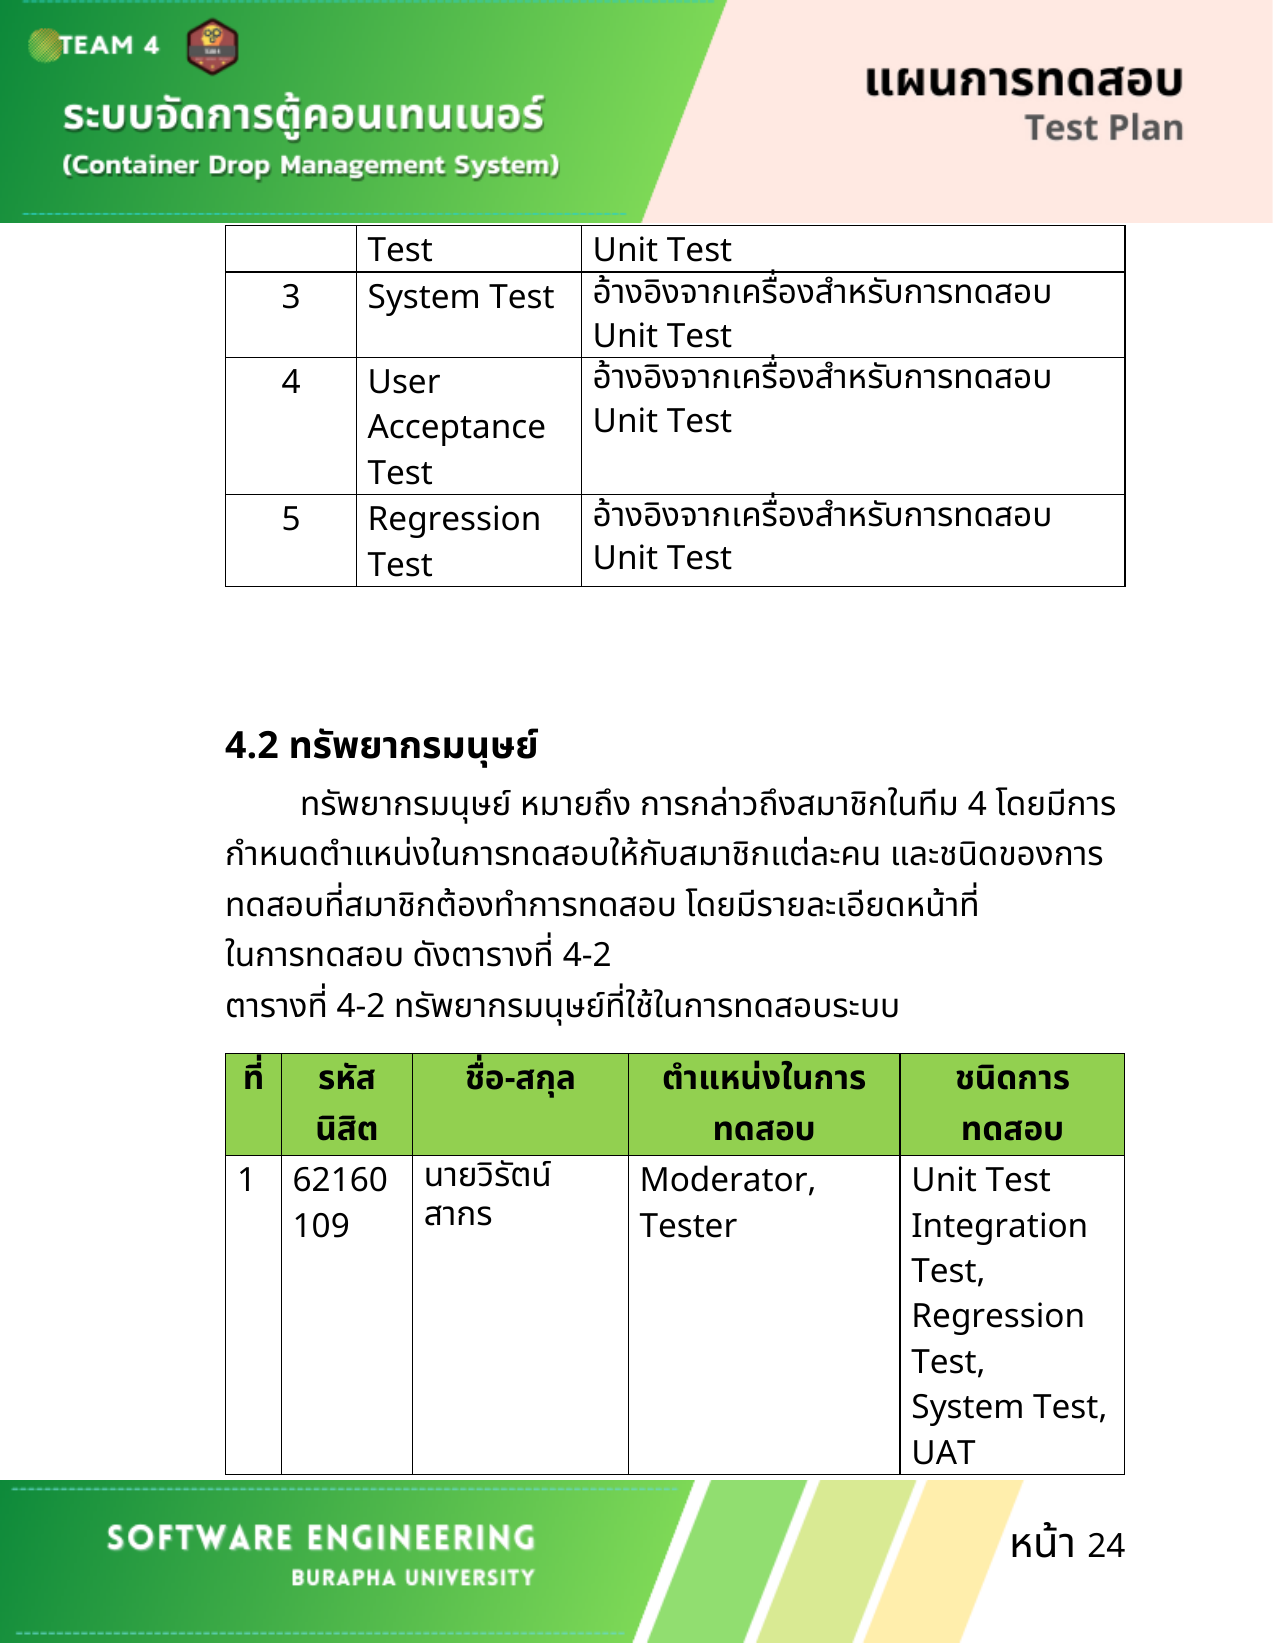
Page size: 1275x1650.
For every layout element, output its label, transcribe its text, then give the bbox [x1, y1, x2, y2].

table_header ตำแหน่งในการทดสอบ [629, 1054, 899, 1155]
table_cell อ้างอิงจากเครื่องสำหรับการทดสอบ Unit Test [582, 358, 1124, 494]
table_cell 62160109 [282, 1156, 412, 1474]
table_cell Moderator, Tester [629, 1156, 899, 1474]
table_header รหัสนิสิต [282, 1054, 412, 1155]
table_cell Unit Test Integration Test, Regression Test, System Test, UAT [901, 1156, 1124, 1474]
table_cell อ้างอิงจากเครื่องสำหรับการทดสอบ Unit Test [582, 273, 1124, 357]
table_cell Regression Test [357, 495, 581, 586]
table_header ชื่อ-สกุล [413, 1054, 628, 1155]
table_cell 3 [226, 273, 356, 357]
table_cell อ้างอิงจากเครื่องสำหรับการทดสอบ Unit Test [582, 495, 1124, 586]
table_cell 2 [226, 226, 356, 271]
subtitle 4.2 ทรัพยากรมนุษย์ [225, 718, 1125, 775]
table_cell อ้างอิงจากเครื่องสำหรับการทดสอบ Unit Test [582, 226, 1124, 271]
table_cell 4 [226, 358, 356, 494]
text ตารางที่ 4-2 ทรัพยากรมนุษย์ที่ใช้ในการทดสอบระบบ [225, 982, 1125, 1032]
table_cell 5 [226, 495, 356, 586]
table_cell User Acceptance Test [357, 358, 581, 494]
table_cell นายวิรัตน์ สากร [413, 1156, 628, 1474]
table_header ชนิดการทดสอบ [901, 1054, 1124, 1155]
table_header ที่ [226, 1054, 281, 1155]
picture [0, 1480, 1275, 1643]
table_cell System Test [357, 273, 581, 357]
picture [0, 0, 1273, 223]
text ทรัพยากรมนุษย์ หมายถึง การกล่าวถึงสมาชิกในทีม 4 โดยมีการกำหนดตำแหน่งในการทดสอบให้กับสมาชิกแต่ละคน และชนิดของการทดสอบที่สมาชิกต้องทำการทดสอบ โดยมีรายละเอียดหน้าที่ ในการทดสอบ ดังตารางที่ 4-2 [225, 780, 1125, 982]
table_cell 1 [226, 1156, 281, 1474]
table_cell Integration Test [357, 226, 581, 271]
